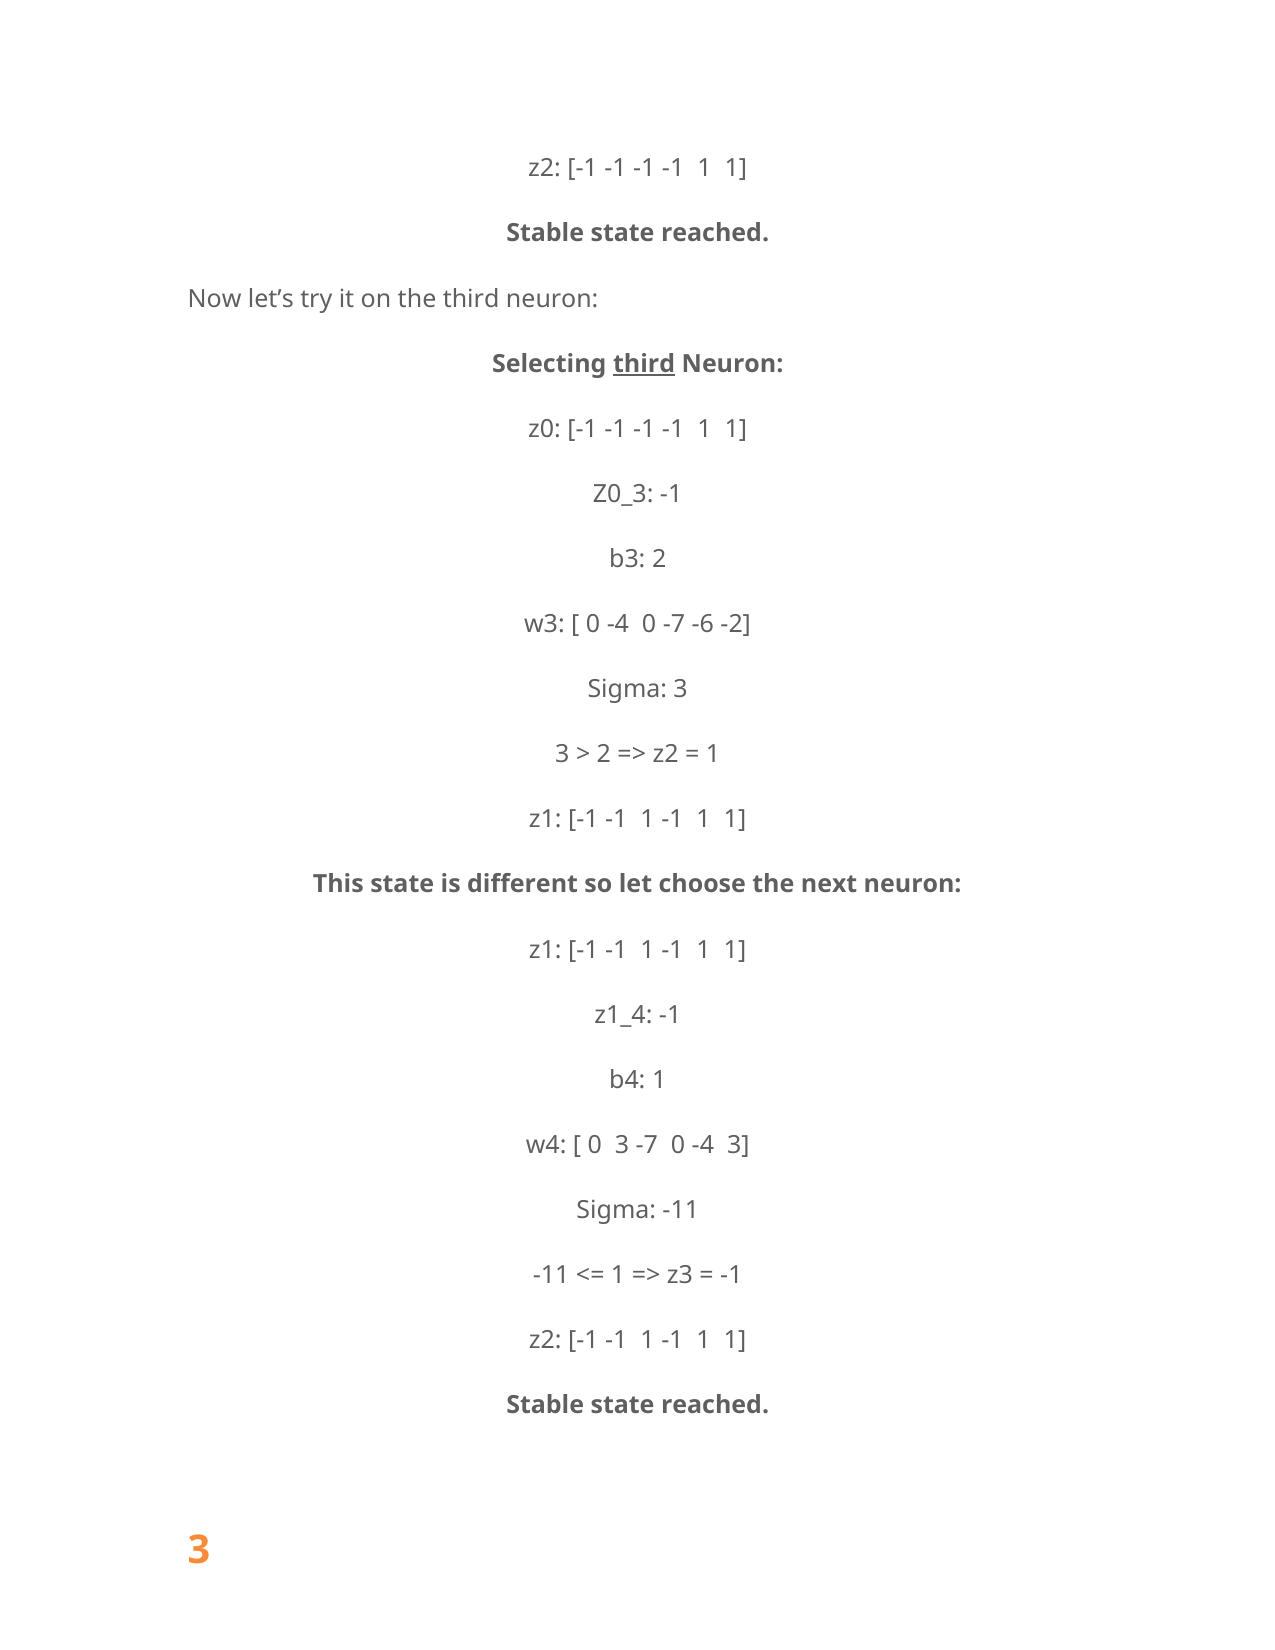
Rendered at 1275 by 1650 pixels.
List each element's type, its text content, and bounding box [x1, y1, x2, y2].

text z1: [-1 -1 1 -1 1 1] [187, 801, 1087, 835]
text z1: [-1 -1 1 -1 1 1] [187, 931, 1087, 965]
text w3: [ 0 -4 0 -7 -6 -2] [187, 606, 1087, 640]
text Z0_3: -1 [187, 476, 1087, 509]
text Sigma: 3 [187, 671, 1087, 705]
text b4: 1 [187, 1061, 1087, 1096]
text Now let’s try it on the third neuron: [187, 280, 1087, 314]
text Selecting third Neuron: [187, 345, 1087, 379]
text -11 <= 1 => z3 = -1 [187, 1257, 1087, 1291]
text z2: [-1 -1 -1 -1 1 1] [187, 150, 1087, 184]
text Stable state reached. [187, 1387, 1087, 1421]
text This state is different so let choose the next neuron: [187, 866, 1087, 900]
text 3 > 2 => z2 = 1 [187, 736, 1087, 770]
text z1_4: -1 [187, 996, 1087, 1030]
text Sigma: -11 [187, 1192, 1087, 1226]
text Stable state reached. [187, 215, 1087, 249]
text w4: [ 0 3 -7 0 -4 3] [187, 1127, 1087, 1161]
text b3: 2 [187, 541, 1087, 575]
text z0: [-1 -1 -1 -1 1 1] [187, 410, 1087, 444]
text z2: [-1 -1 1 -1 1 1] [187, 1322, 1087, 1356]
